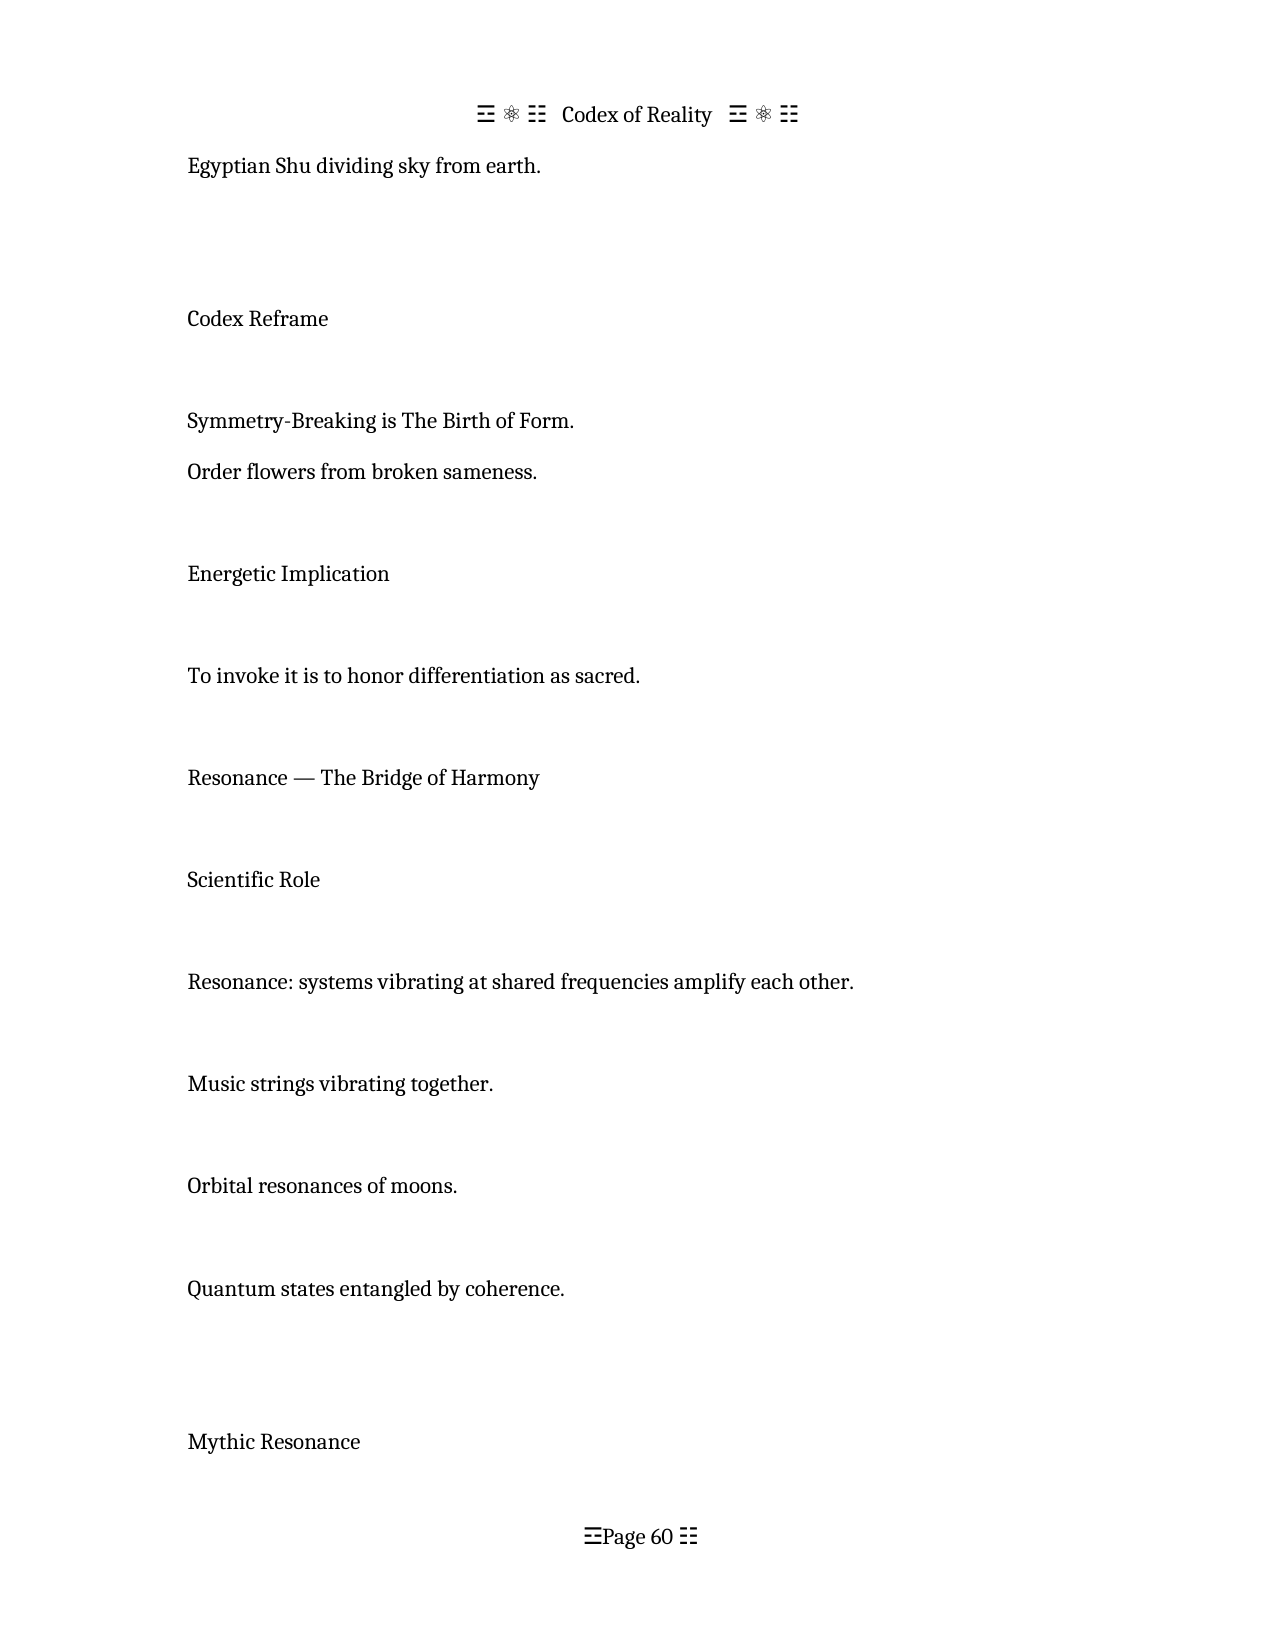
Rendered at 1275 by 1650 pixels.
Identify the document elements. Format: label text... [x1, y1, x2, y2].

text Orbital resonances of moons. [187, 1173, 1087, 1199]
text Symmetry-Breaking is The Birth of Form. [187, 408, 1087, 434]
text Order flowers from broken sameness. [187, 459, 1087, 485]
text To invoke it is to honor differentiation as sacred. [187, 663, 1087, 689]
text Energetic Implication [187, 561, 1087, 587]
text Quantum states entangled by coherence. [187, 1275, 1087, 1302]
text Resonance: systems vibrating at shared frequencies amplify each other. [187, 969, 1087, 995]
text Mythic Resonance [187, 1428, 1087, 1455]
text Music strings vibrating together. [187, 1071, 1087, 1097]
text Resonance — The Bridge of Harmony [187, 765, 1087, 791]
text Scientific Role [187, 867, 1087, 893]
text Egyptian Shu dividing sky from earth. [187, 152, 1087, 179]
text Codex Reframe [187, 306, 1087, 332]
